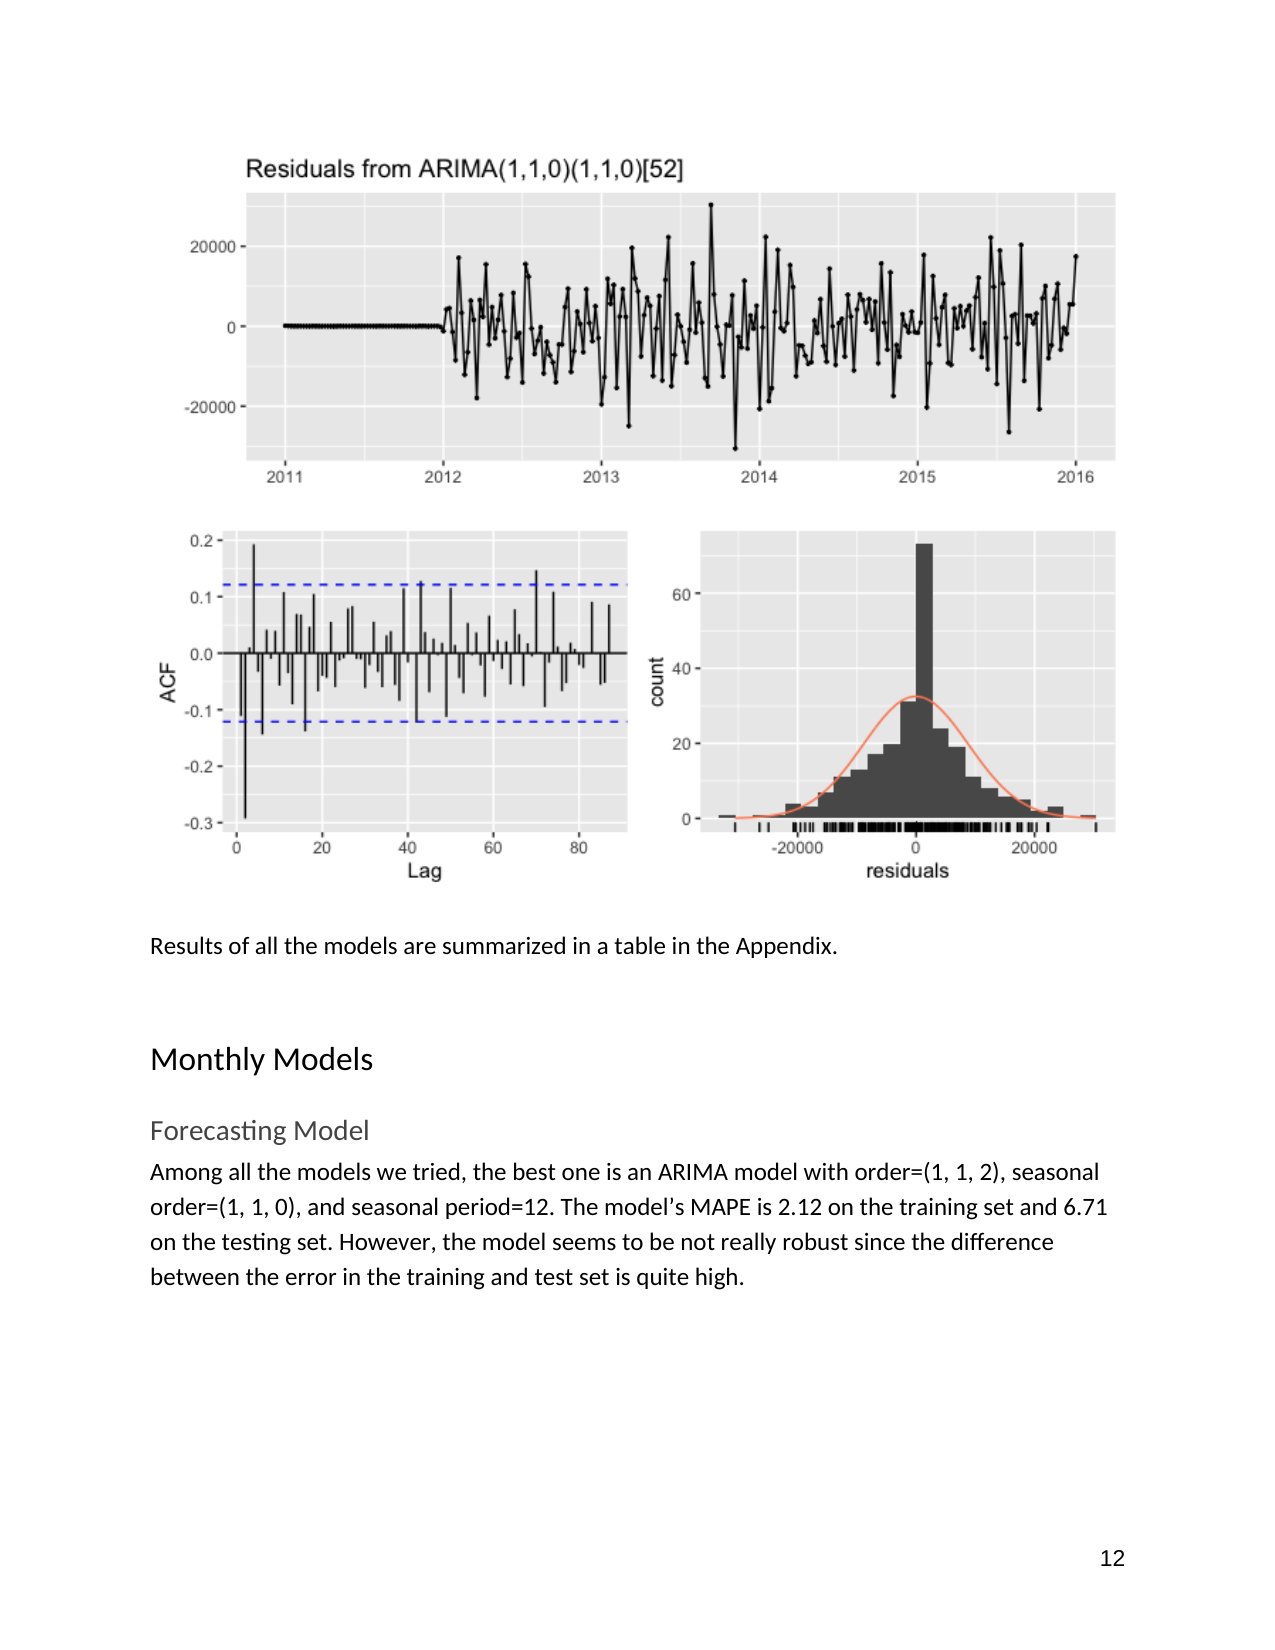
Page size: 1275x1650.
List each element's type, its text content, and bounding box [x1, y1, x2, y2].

picture [150, 150, 1125, 892]
text Among all the models we tried, the best one is an ARIMA model with order=(1, 1, 2), seasonal order=(1, 1, 0), and seasonal period=12. The model’s MAPE is 2.12 on the training set and 6.71 on the testing set. However, the model seems to be not really robust since the difference between the error in the training and test set is quite high. [150, 1156, 1125, 1292]
subtitle Forecasting Model [150, 1112, 1125, 1148]
text Results of all the models are summarized in a table in the Appendix. [150, 931, 1125, 961]
subtitle Monthly Models [150, 1038, 1125, 1079]
